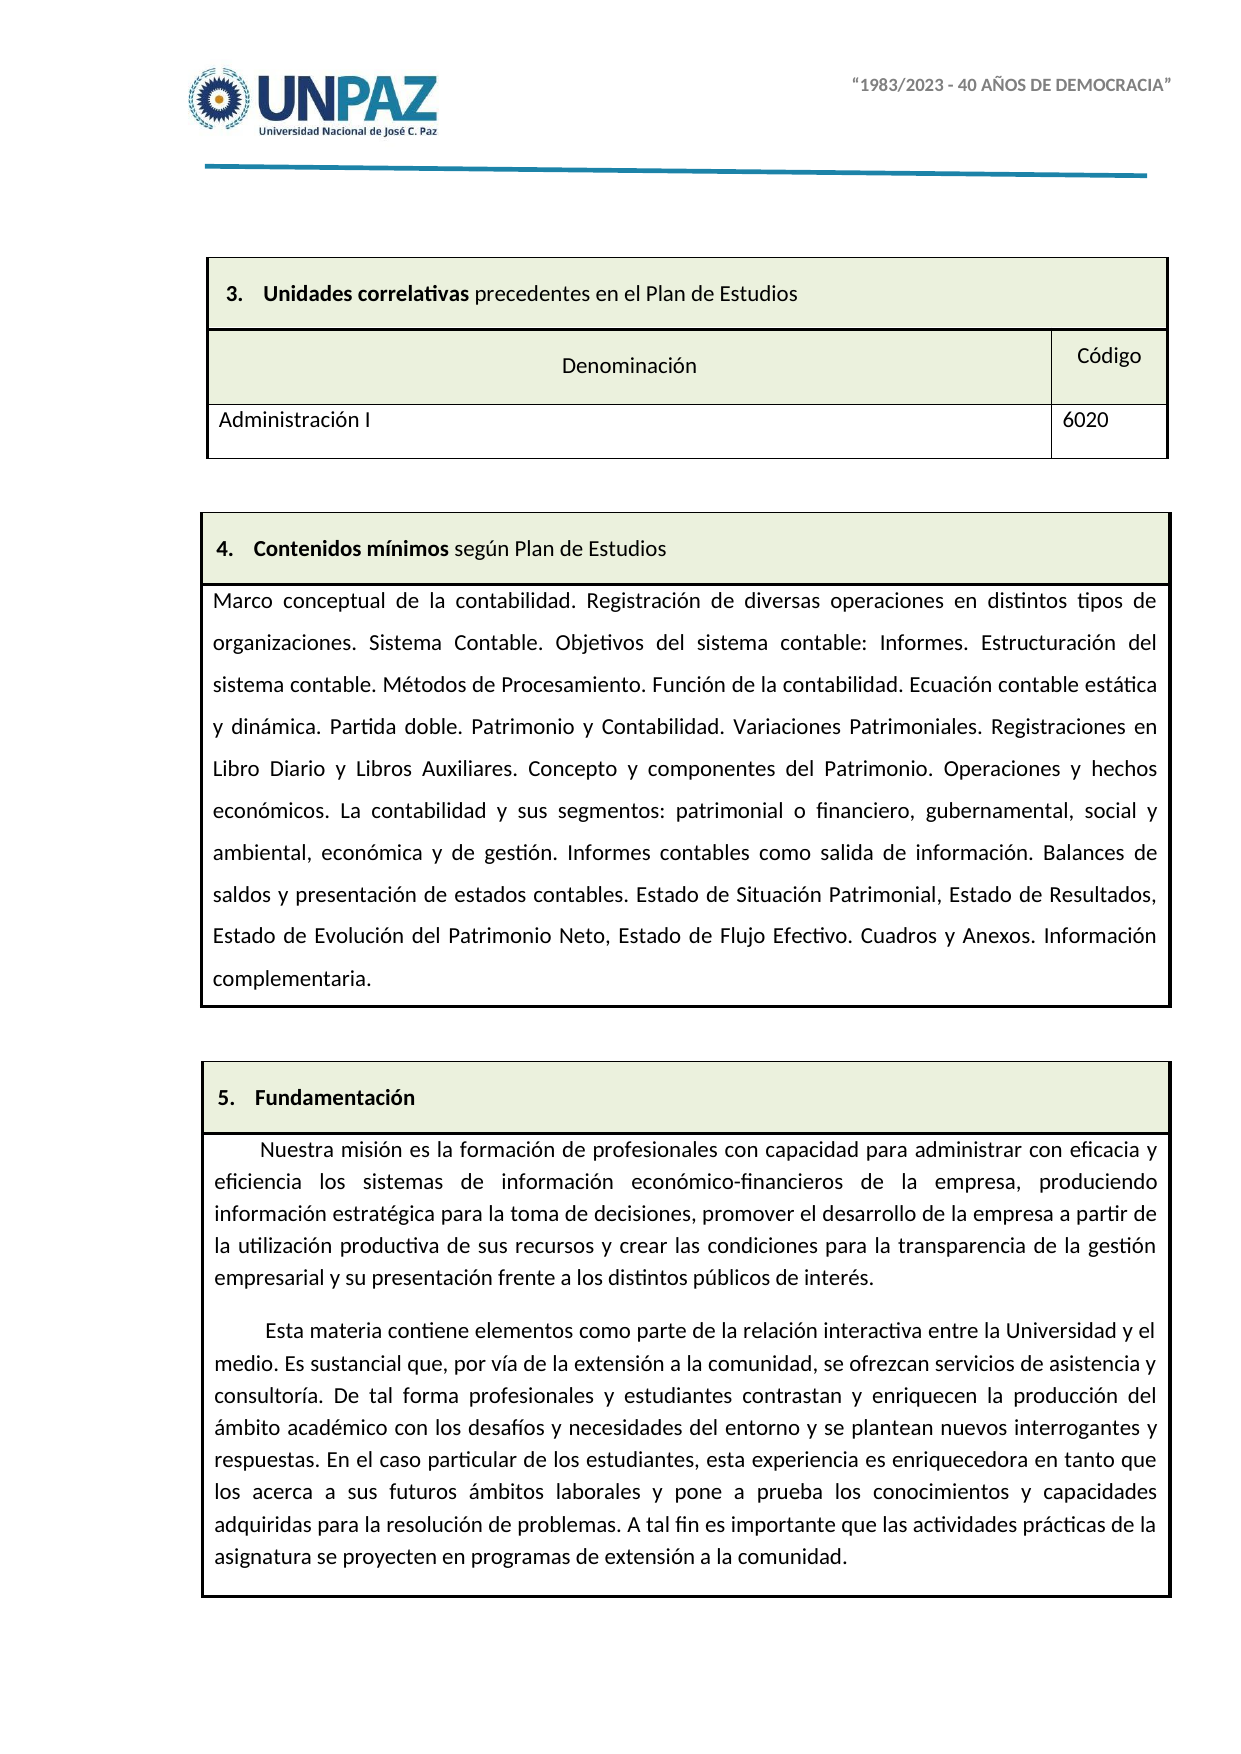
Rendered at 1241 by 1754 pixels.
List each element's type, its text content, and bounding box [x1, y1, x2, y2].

table_cell Marco conceptual de la contabilidad. Registración de diversas operaciones en distintos tipos de organizaciones. Sistema Contable. Objetivos del sistema contable: Informes. Estructuración del sistema contable. Métodos de Procesamiento. Función de la contabilidad. Ecuación contable estática y dinámica. Partida doble. Patrimonio y Contabilidad. Variaciones Patrimoniales. Registraciones en Libro Diario y Libros Auxiliares. Concepto y componentes del Patrimonio. Operaciones y hechos económicos. La contabilidad y sus segmentos: patrimonial o financiero, gubernamental, social y ambiental, económica y de gestión. Informes contables como salida de información. Balances de saldos y presentación de estados contables. Estado de Situación Patrimonial, Estado de Resultados, Estado de Evolución del Patrimonio Neto, Estado de Flujo Efectivo. Cuadros y Anexos. Información complementaria. [203, 586, 1168, 1005]
table_cell Denominación [209, 331, 1051, 404]
table_cell 6020 [1052, 405, 1166, 458]
table_header Contenidos mínimos según Plan de Estudios [203, 513, 1168, 583]
table_cell Código [1052, 331, 1166, 404]
table_header Fundamentación [204, 1062, 1168, 1132]
picture [177, 59, 456, 150]
table_header Unidades correlativas precedentes en el Plan de Estudios [209, 258, 1166, 327]
table_cell Administración I [209, 405, 1051, 458]
